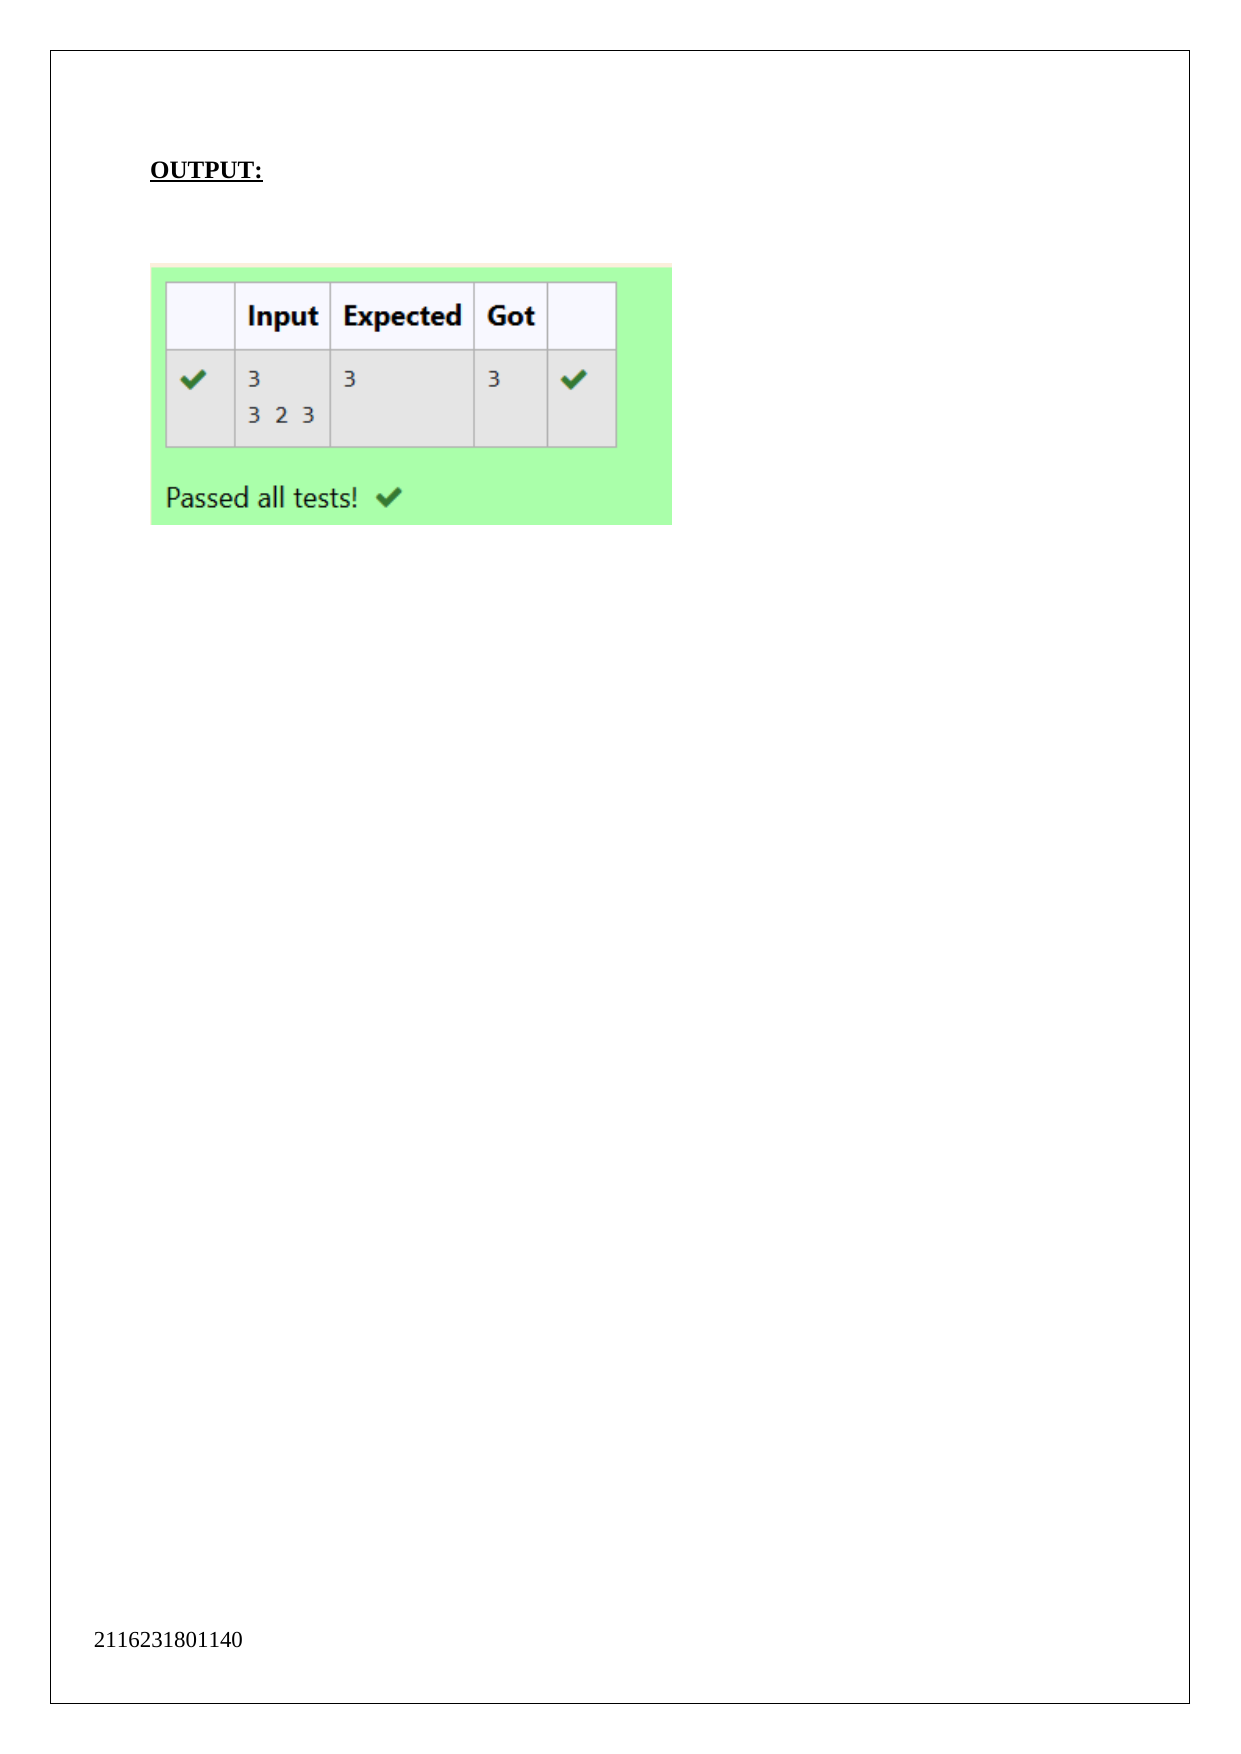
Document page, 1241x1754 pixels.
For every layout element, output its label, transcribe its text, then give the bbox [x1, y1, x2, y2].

picture [150, 263, 672, 525]
text OUTPUT: [150, 155, 1155, 184]
